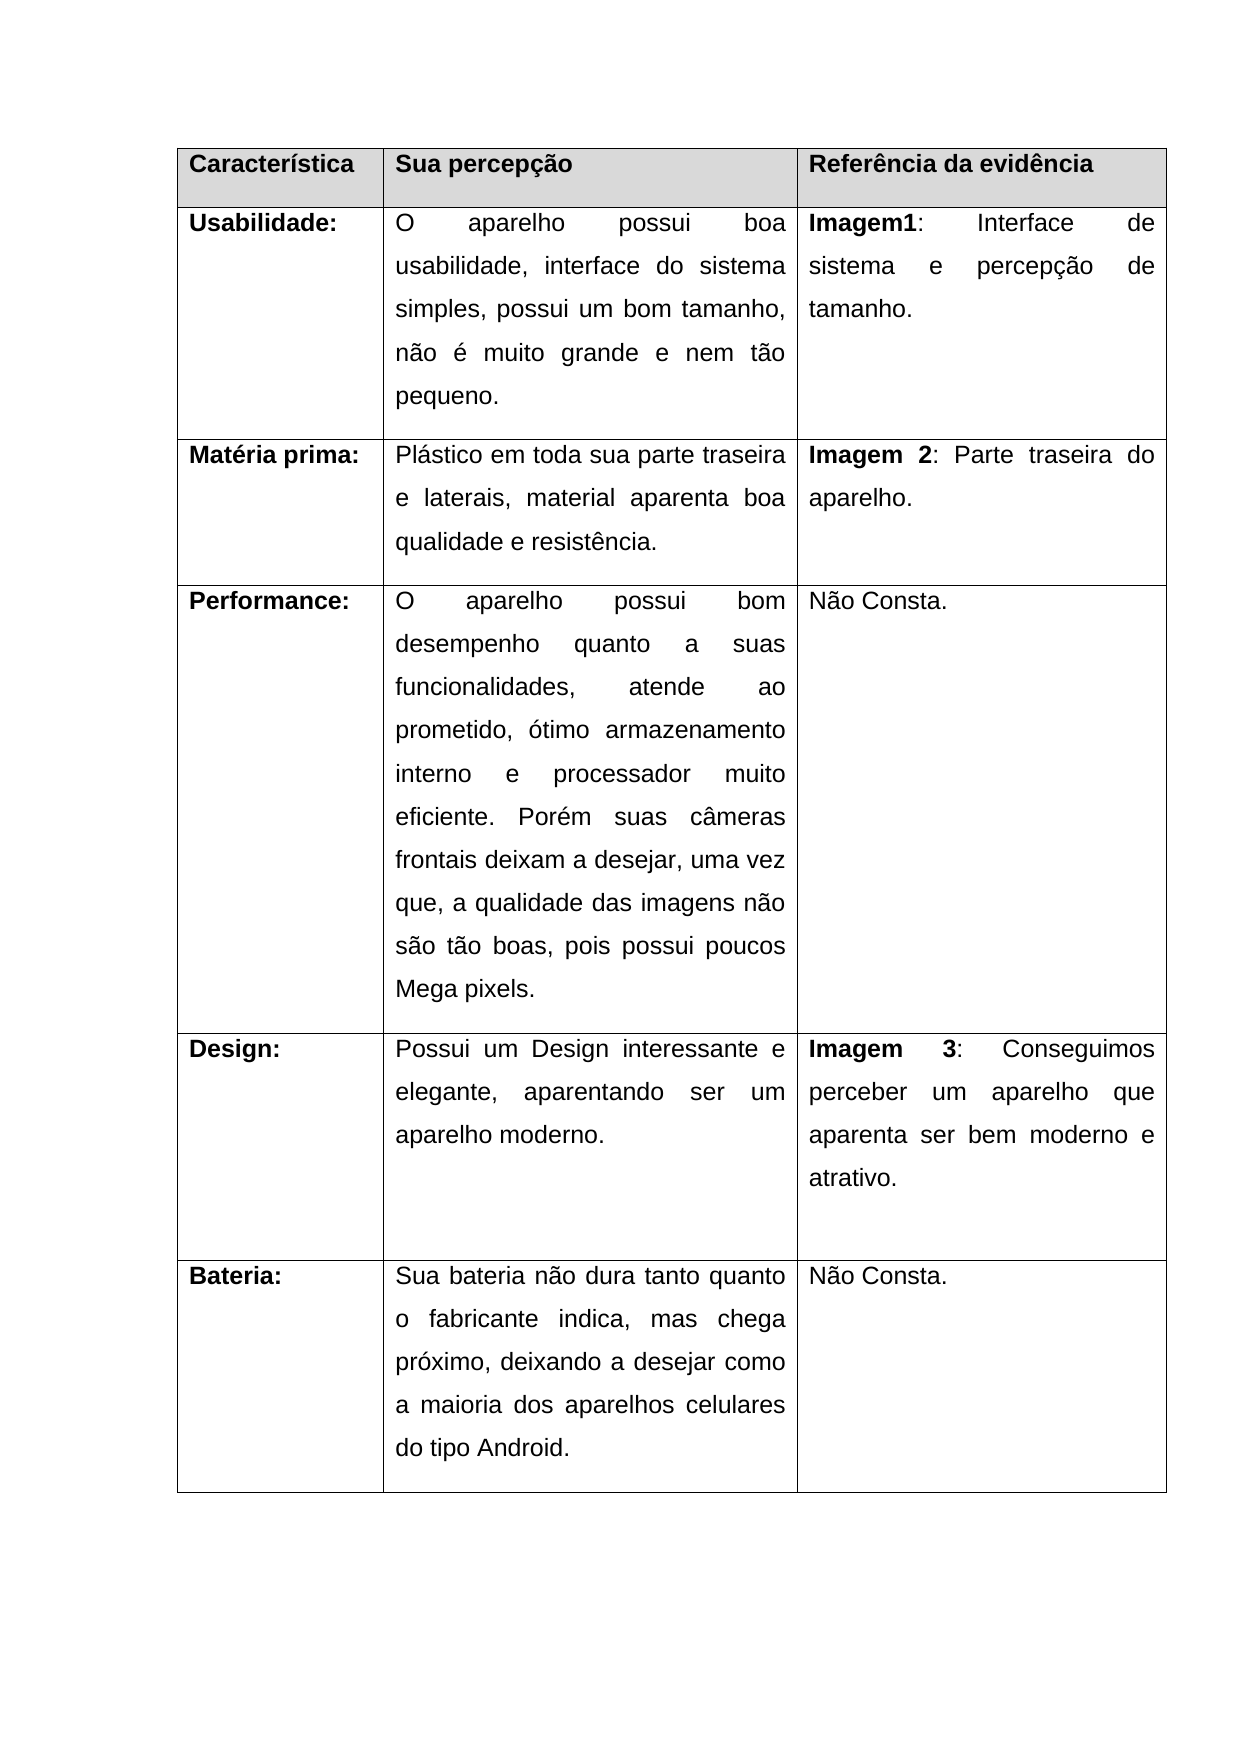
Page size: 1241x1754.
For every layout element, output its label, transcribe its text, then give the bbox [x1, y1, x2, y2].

table_header Característica [178, 149, 383, 207]
table_cell Imagem 3: Conseguimos perceber um aparelho que aparenta ser bem moderno e atrativo. [798, 1034, 1166, 1260]
table_cell Usabilidade: [178, 208, 383, 439]
table_header Referência da evidência [798, 149, 1166, 207]
table_cell Plástico em toda sua parte traseira e laterais, material aparenta boa qualidade e resistência. [384, 440, 797, 585]
table_cell Matéria prima: [178, 440, 383, 585]
table_cell O aparelho possui bom desempenho quanto a suas funcionalidades, atende ao prometido, ótimo armazenamento interno e processador muito eficiente. Porém suas câmeras frontais deixam a desejar, uma vez que, a qualidade das imagens não são tão boas, pois possui poucos Mega pixels. [384, 586, 797, 1033]
table_cell Não Consta. [798, 1261, 1166, 1492]
table_cell Possui um Design interessante e elegante, aparentando ser um aparelho moderno. [384, 1034, 797, 1260]
table_cell Imagem1: Interface de sistema e percepção de tamanho. [798, 208, 1166, 439]
table_cell Não Consta. [798, 586, 1166, 1033]
table_cell Performance: [178, 586, 383, 1033]
table_cell Imagem 2: Parte traseira do aparelho. [798, 440, 1166, 585]
table_cell O aparelho possui boa usabilidade, interface do sistema simples, possui um bom tamanho, não é muito grande e nem tão pequeno. [384, 208, 797, 439]
table_header Sua percepção [384, 149, 797, 207]
table_cell Bateria: [178, 1261, 383, 1492]
table_cell Design: [178, 1034, 383, 1260]
table_cell Sua bateria não dura tanto quanto o fabricante indica, mas chega próximo, deixando a desejar como a maioria dos aparelhos celulares do tipo Android. [384, 1261, 797, 1492]
